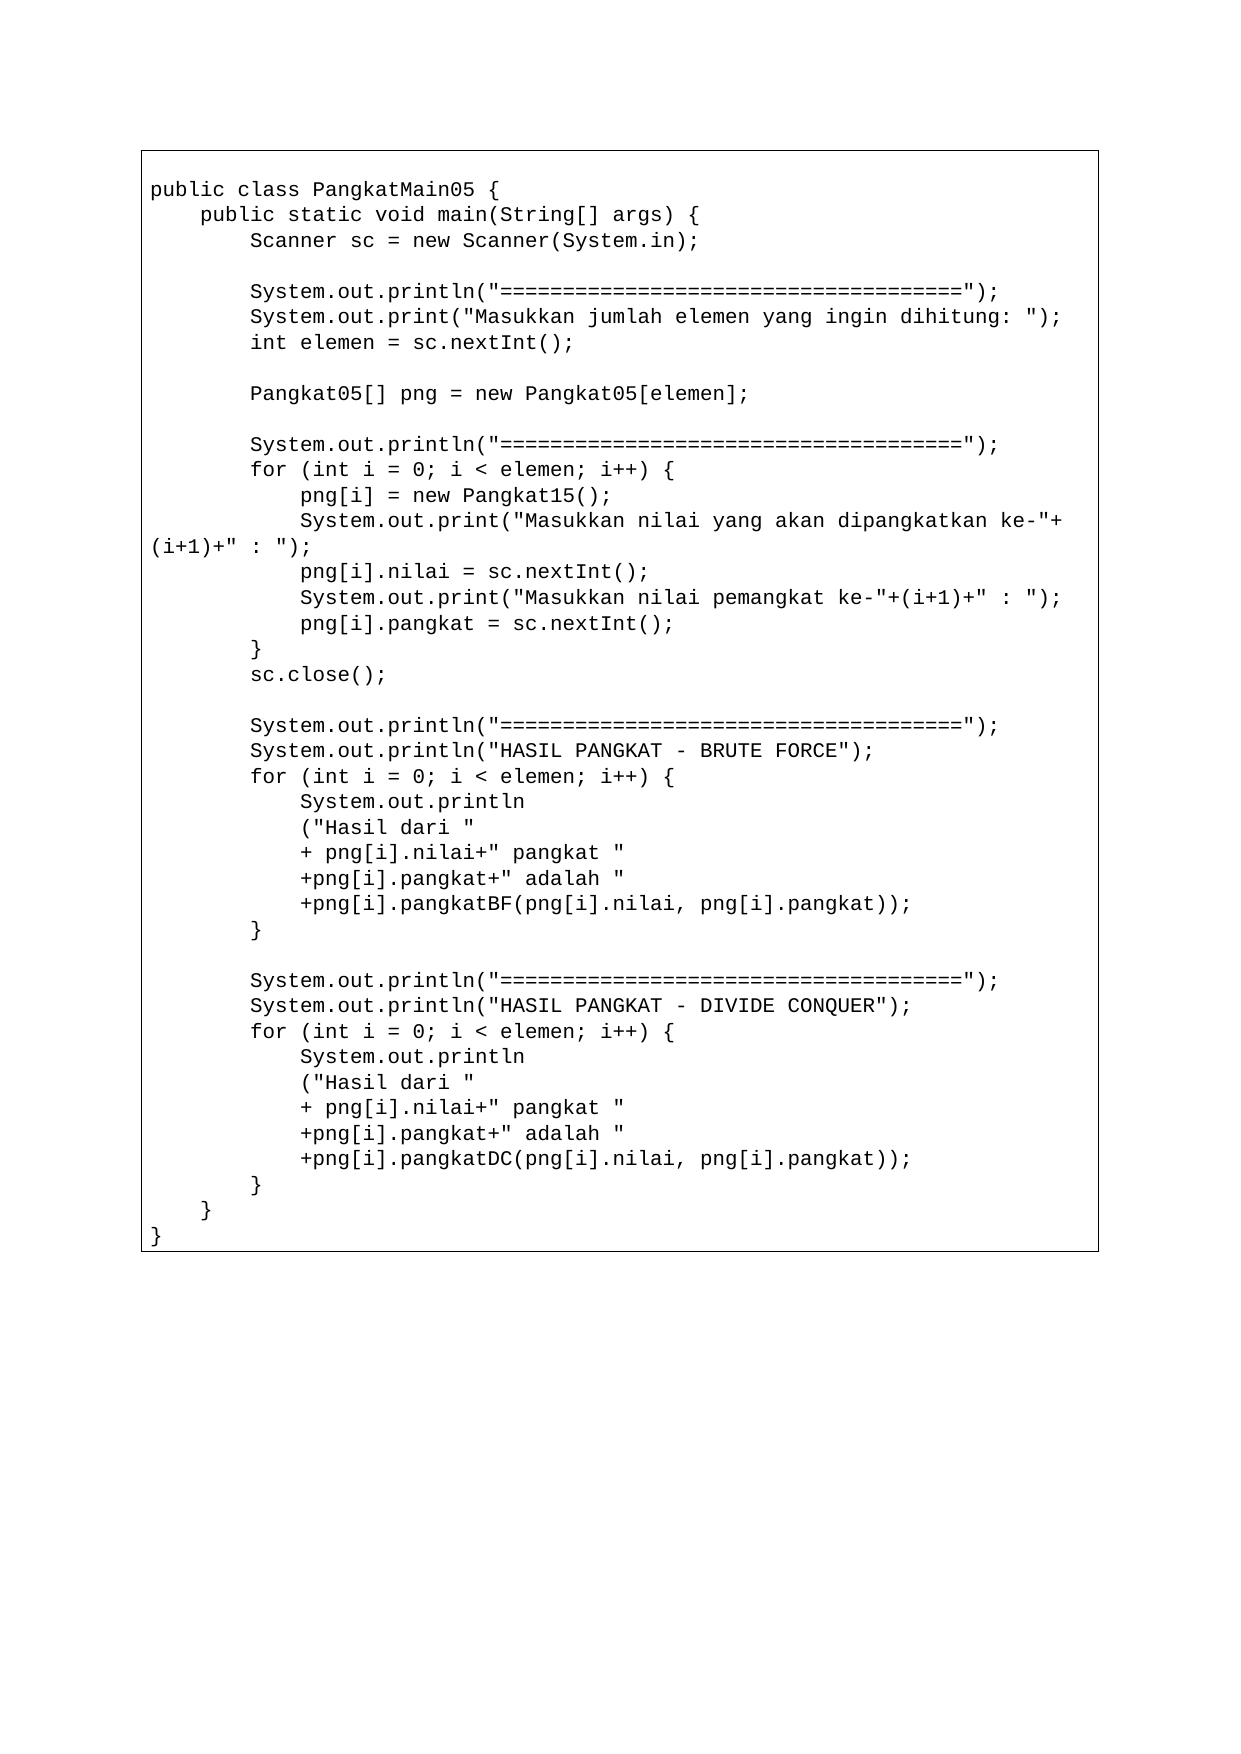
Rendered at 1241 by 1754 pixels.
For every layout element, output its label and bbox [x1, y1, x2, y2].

text [142, 151, 1098, 1251]
